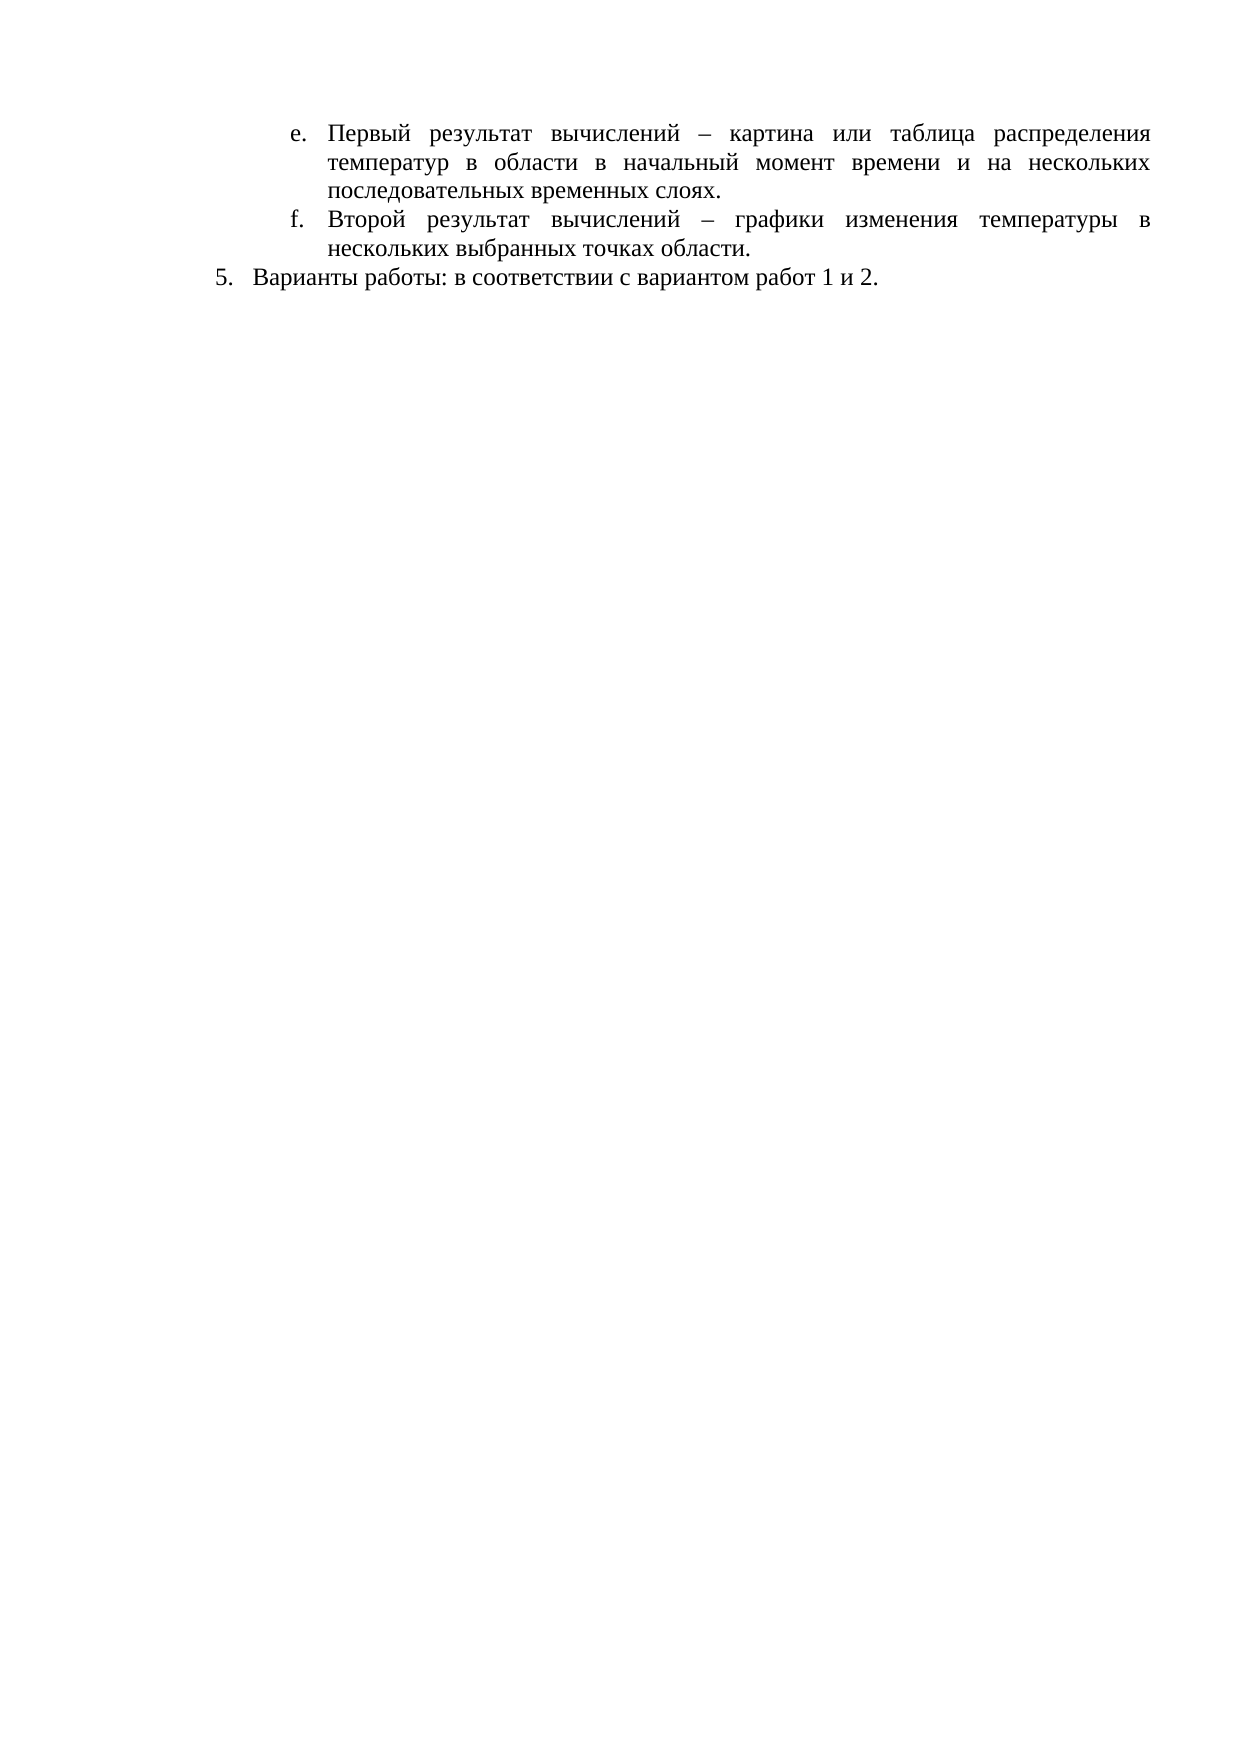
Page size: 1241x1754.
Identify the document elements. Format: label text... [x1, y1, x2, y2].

list Первый результат вычислений – картина или таблица распределения температур в области в начальный момент времени и на нескольких последовательных временных слоях. [290, 118, 1152, 204]
list Варианты работы: в соответствии с вариантом работ 1 и 2. [215, 262, 1152, 291]
list Второй результат вычислений – графики изменения температуры в нескольких выбранных точках области. [290, 204, 1152, 262]
